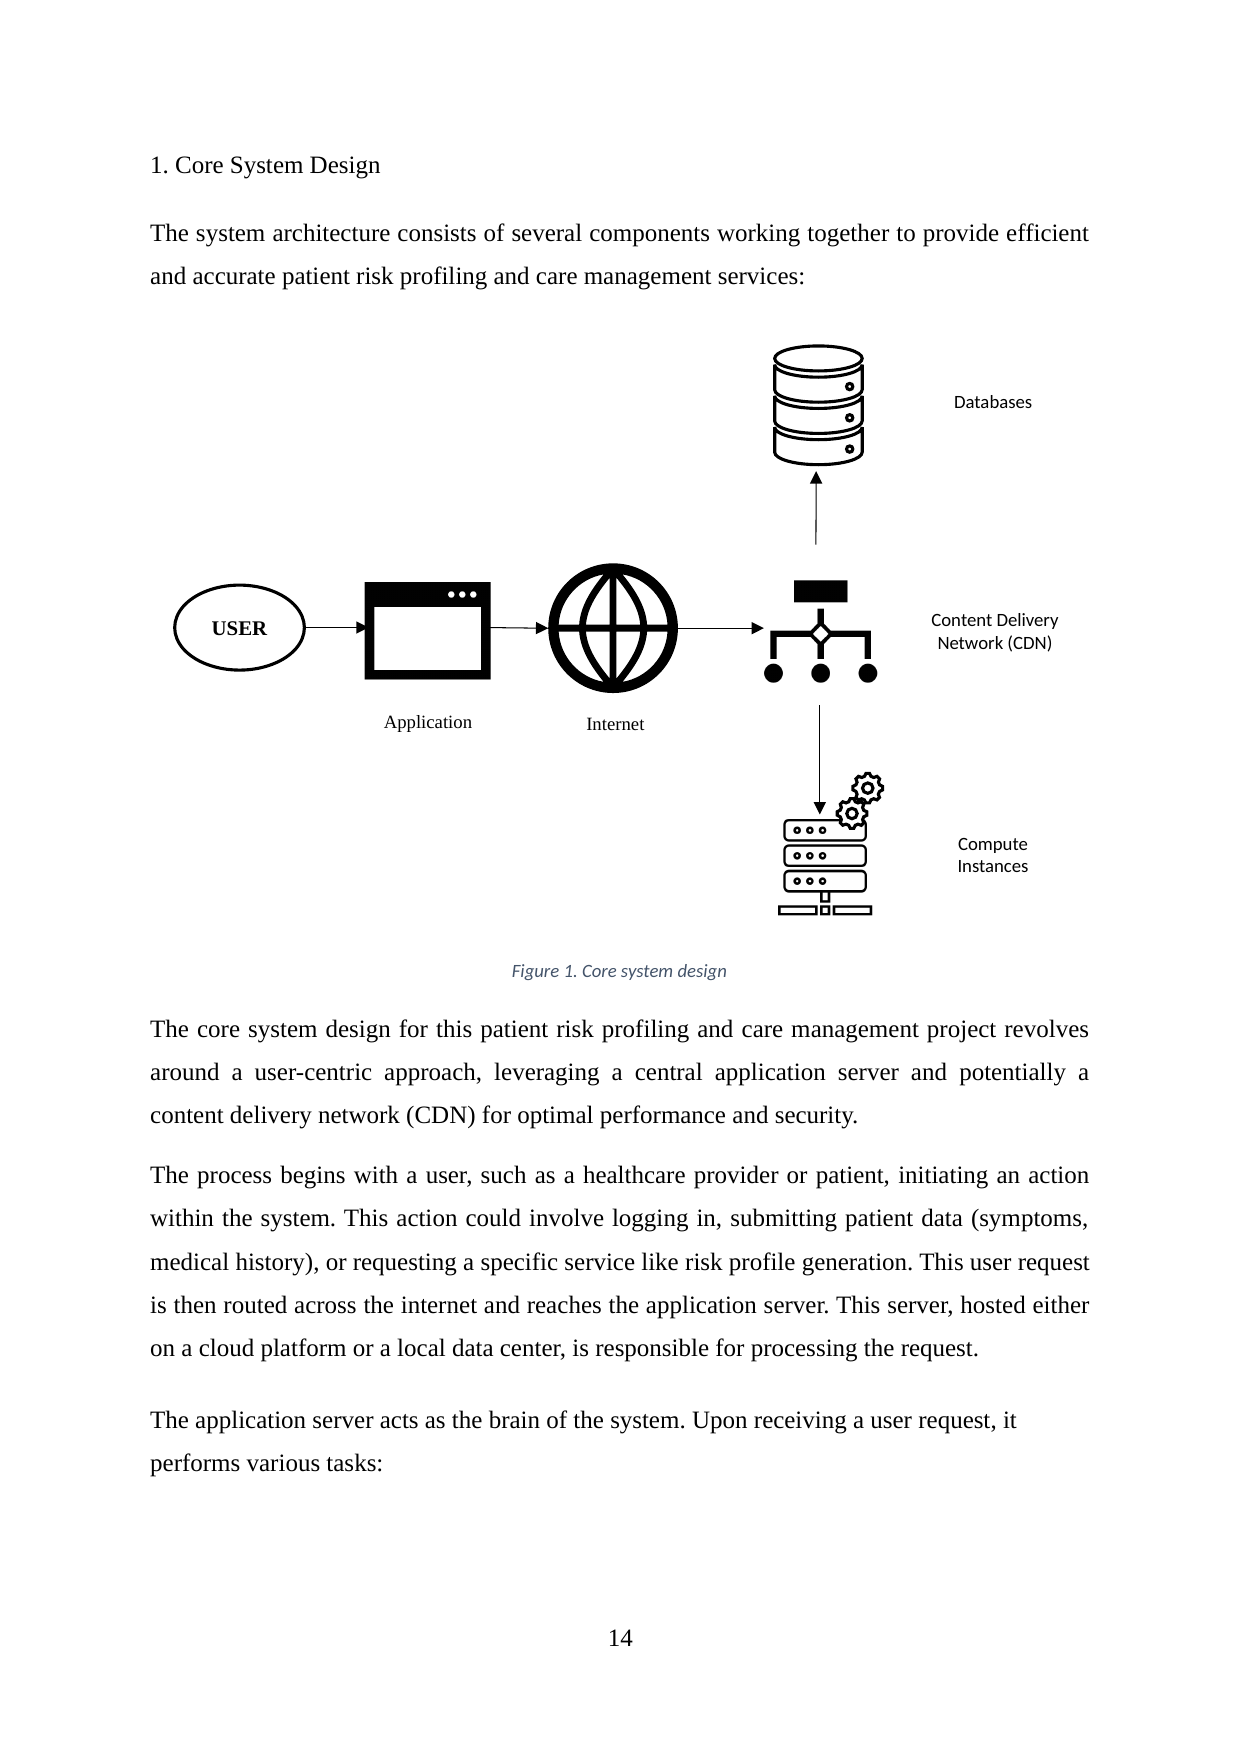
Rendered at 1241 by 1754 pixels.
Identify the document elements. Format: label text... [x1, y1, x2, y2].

picture [764, 806, 886, 928]
picture [745, 555, 896, 706]
text The core system design for this patient risk profiling and care management project revolves around a user-centric approach, leveraging a central application server and potentially a content delivery network (CDN) for optimal performance and security. [150, 1014, 1090, 1129]
text The system architecture consists of several components working together to provide efficient and accurate patient risk profiling and care management services: [150, 218, 1090, 290]
text The application server acts as the brain of the system. Upon receiving a user request, it performs various tasks: [150, 1405, 1090, 1477]
text The process begins with a user, such as a healthcare provider or patient, initiating an action within the system. This action could involve logging in, submitting patient data (symptoms, medical history), or requesting a specific service like risk profile generation. This user request is then routed across the internet and reaches the application server. This server, hosted either on a cloud platform or a local data center, is responsible for processing the request. [150, 1160, 1090, 1362]
text Figure 1. Core system design [150, 959, 1090, 982]
picture [352, 555, 503, 706]
text 1. Core System Design [150, 150, 1090, 179]
